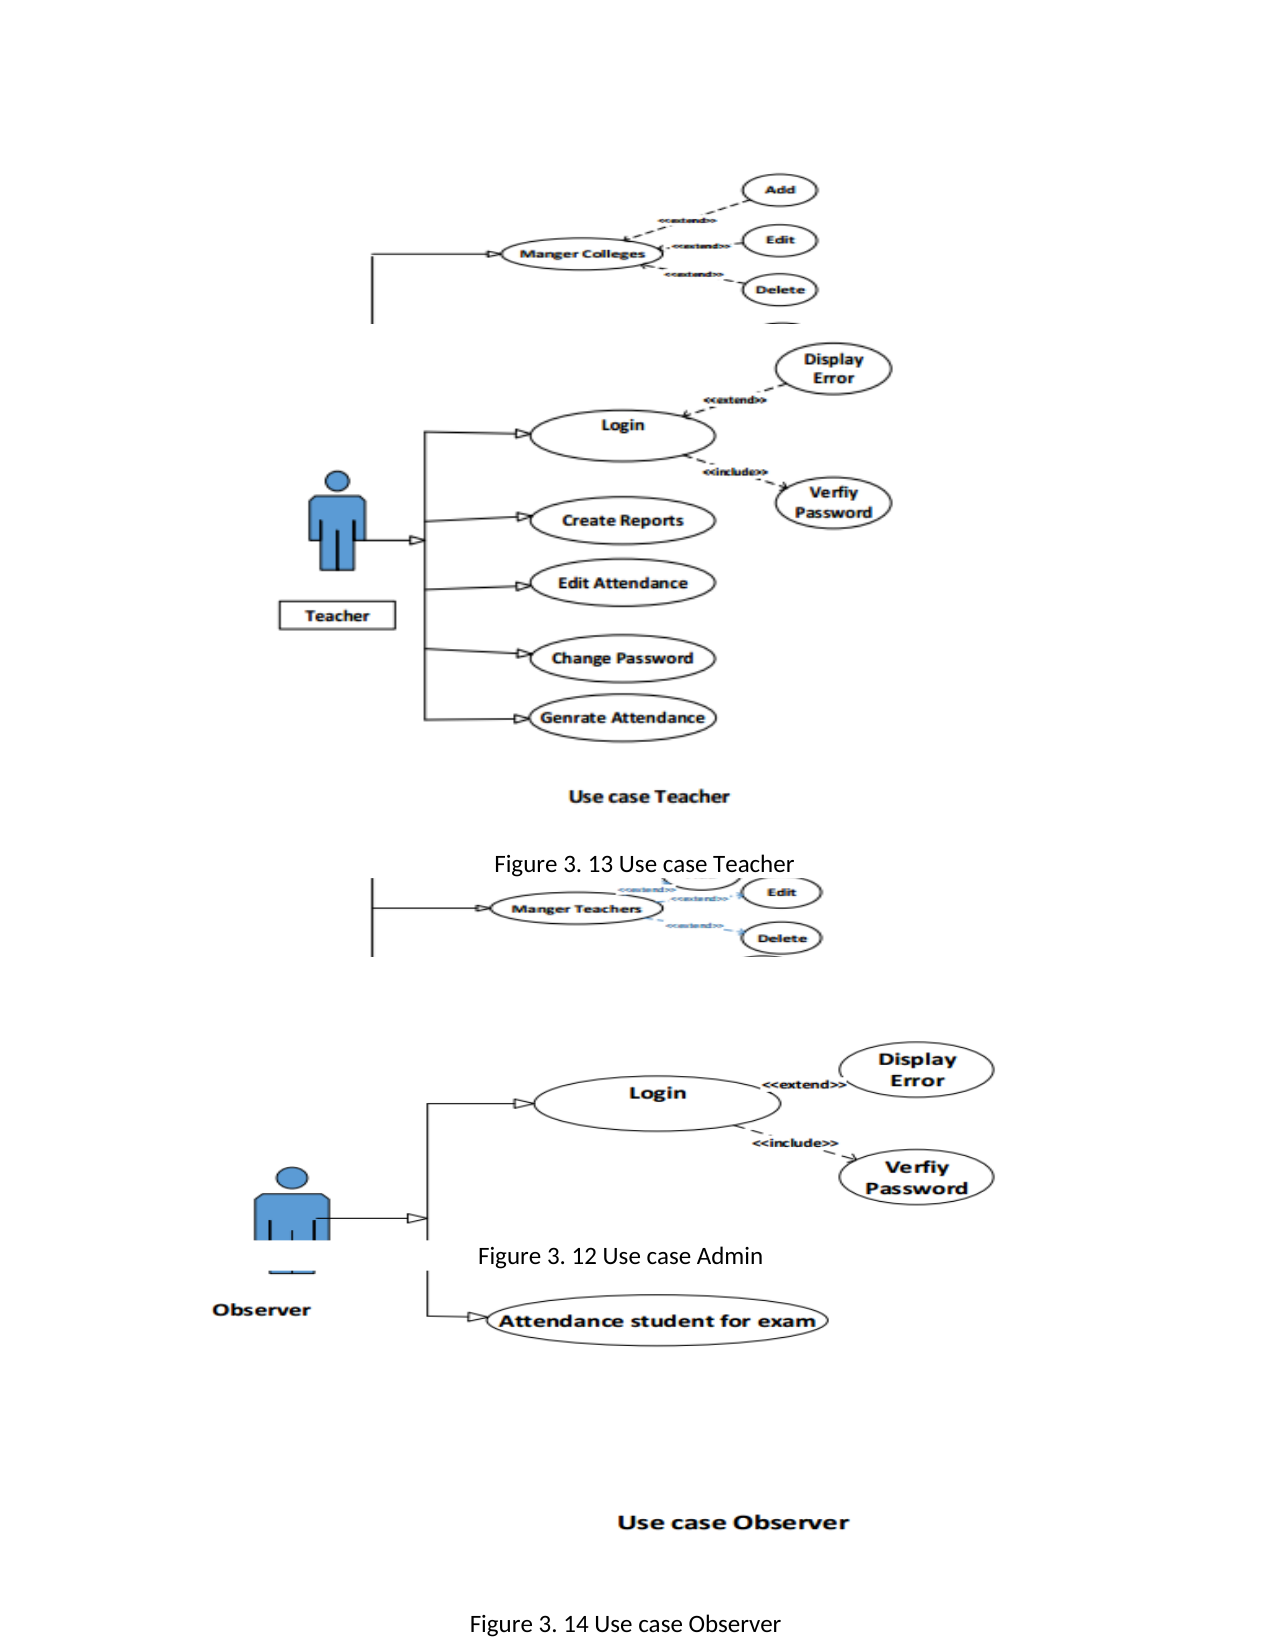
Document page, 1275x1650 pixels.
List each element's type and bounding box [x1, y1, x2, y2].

picture [154, 150, 1091, 1586]
